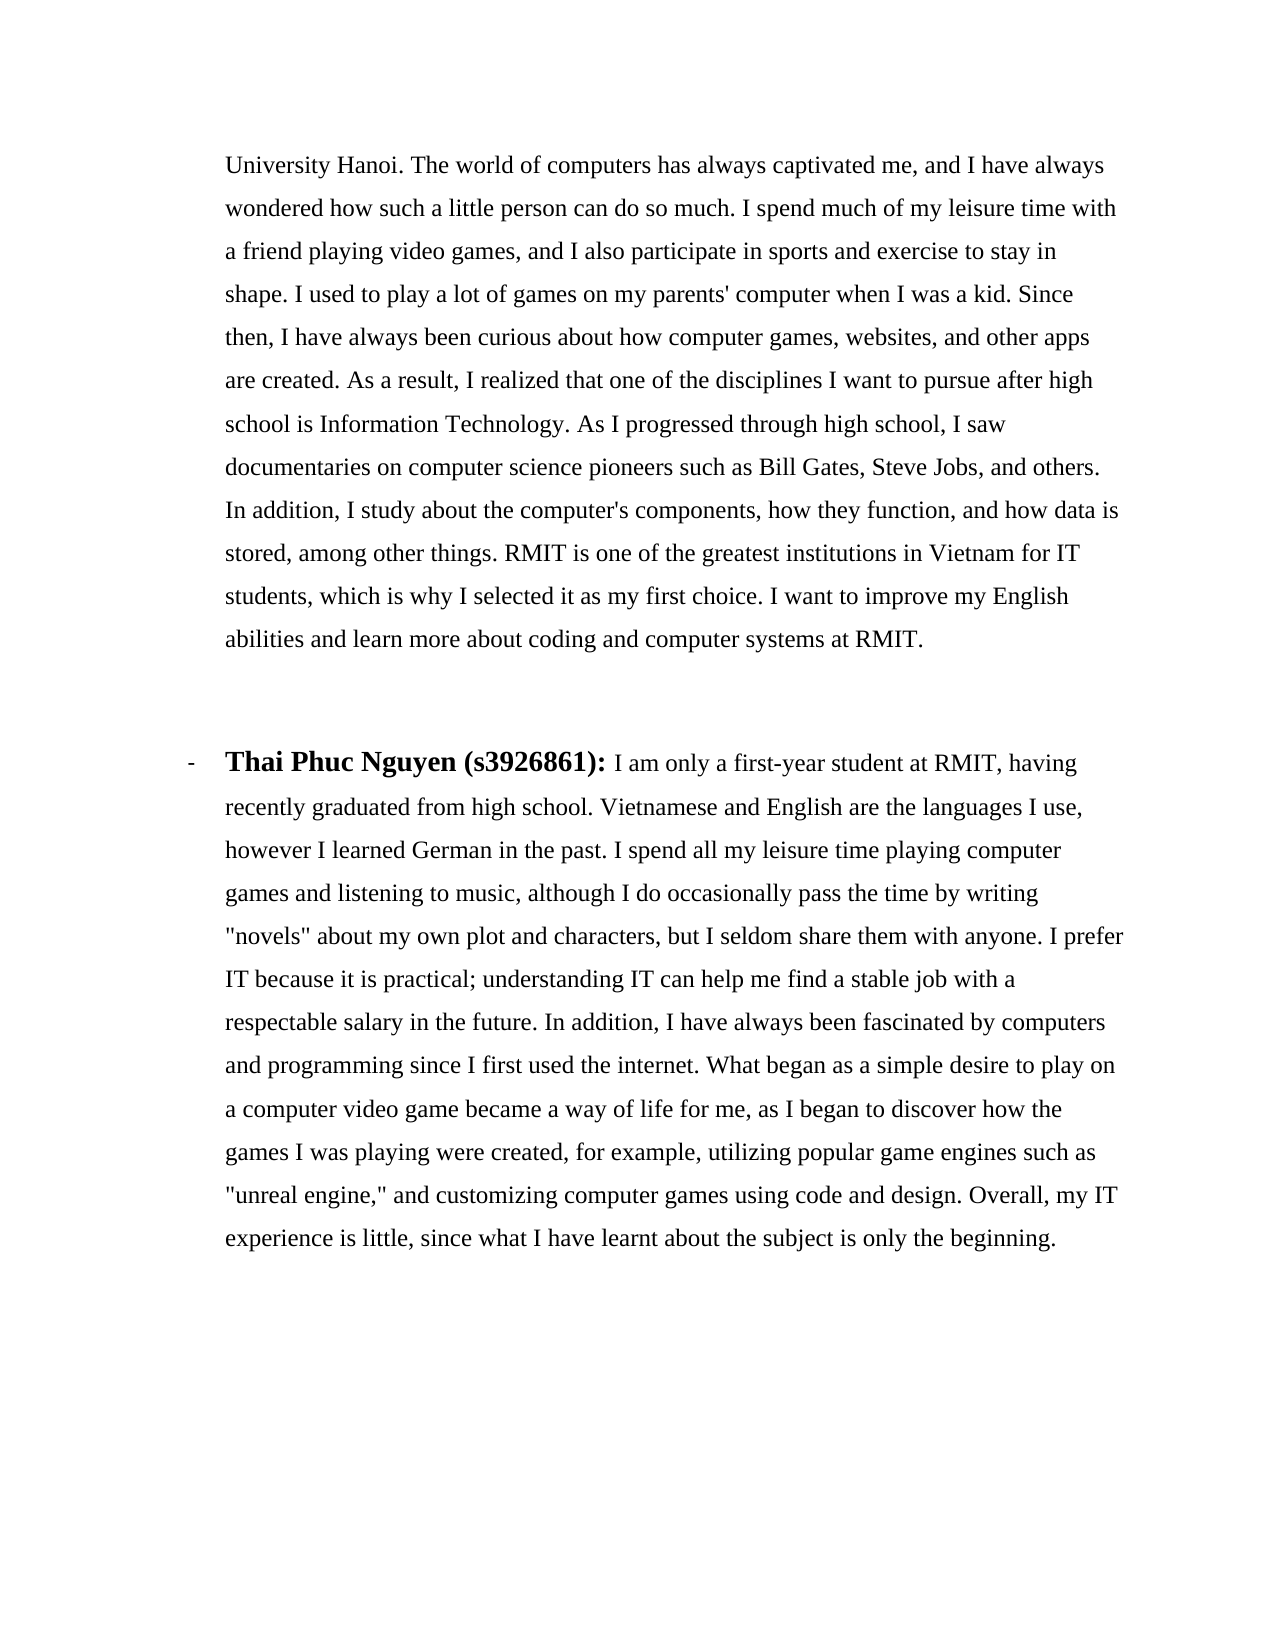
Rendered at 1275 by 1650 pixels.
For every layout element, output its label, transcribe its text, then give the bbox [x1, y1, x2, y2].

list Thai Phuc Nguyen (s3926861): I am only a first-year student at RMIT, having recently graduated from high school. Vietnamese and English are the languages I use, however I learned German in the past. I spend all my leisure time playing computer games and listening to music, although I do occasionally pass the time by writing "novels" about my own plot and characters, but I seldom share them with anyone. I prefer IT because it is practical; understanding IT can help me find a stable job with a respectable salary in the future. In addition, I have always been fascinated by computers and programming since I first used the internet. What began as a simple desire to play on a computer video game became a way of life for me, as I began to discover how the games I was playing were created, for example, utilizing popular game engines such as "unreal engine," and customizing computer games using code and design. Overall, my IT experience is little, since what I have learnt about the subject is only the beginning. [187, 744, 1125, 1252]
